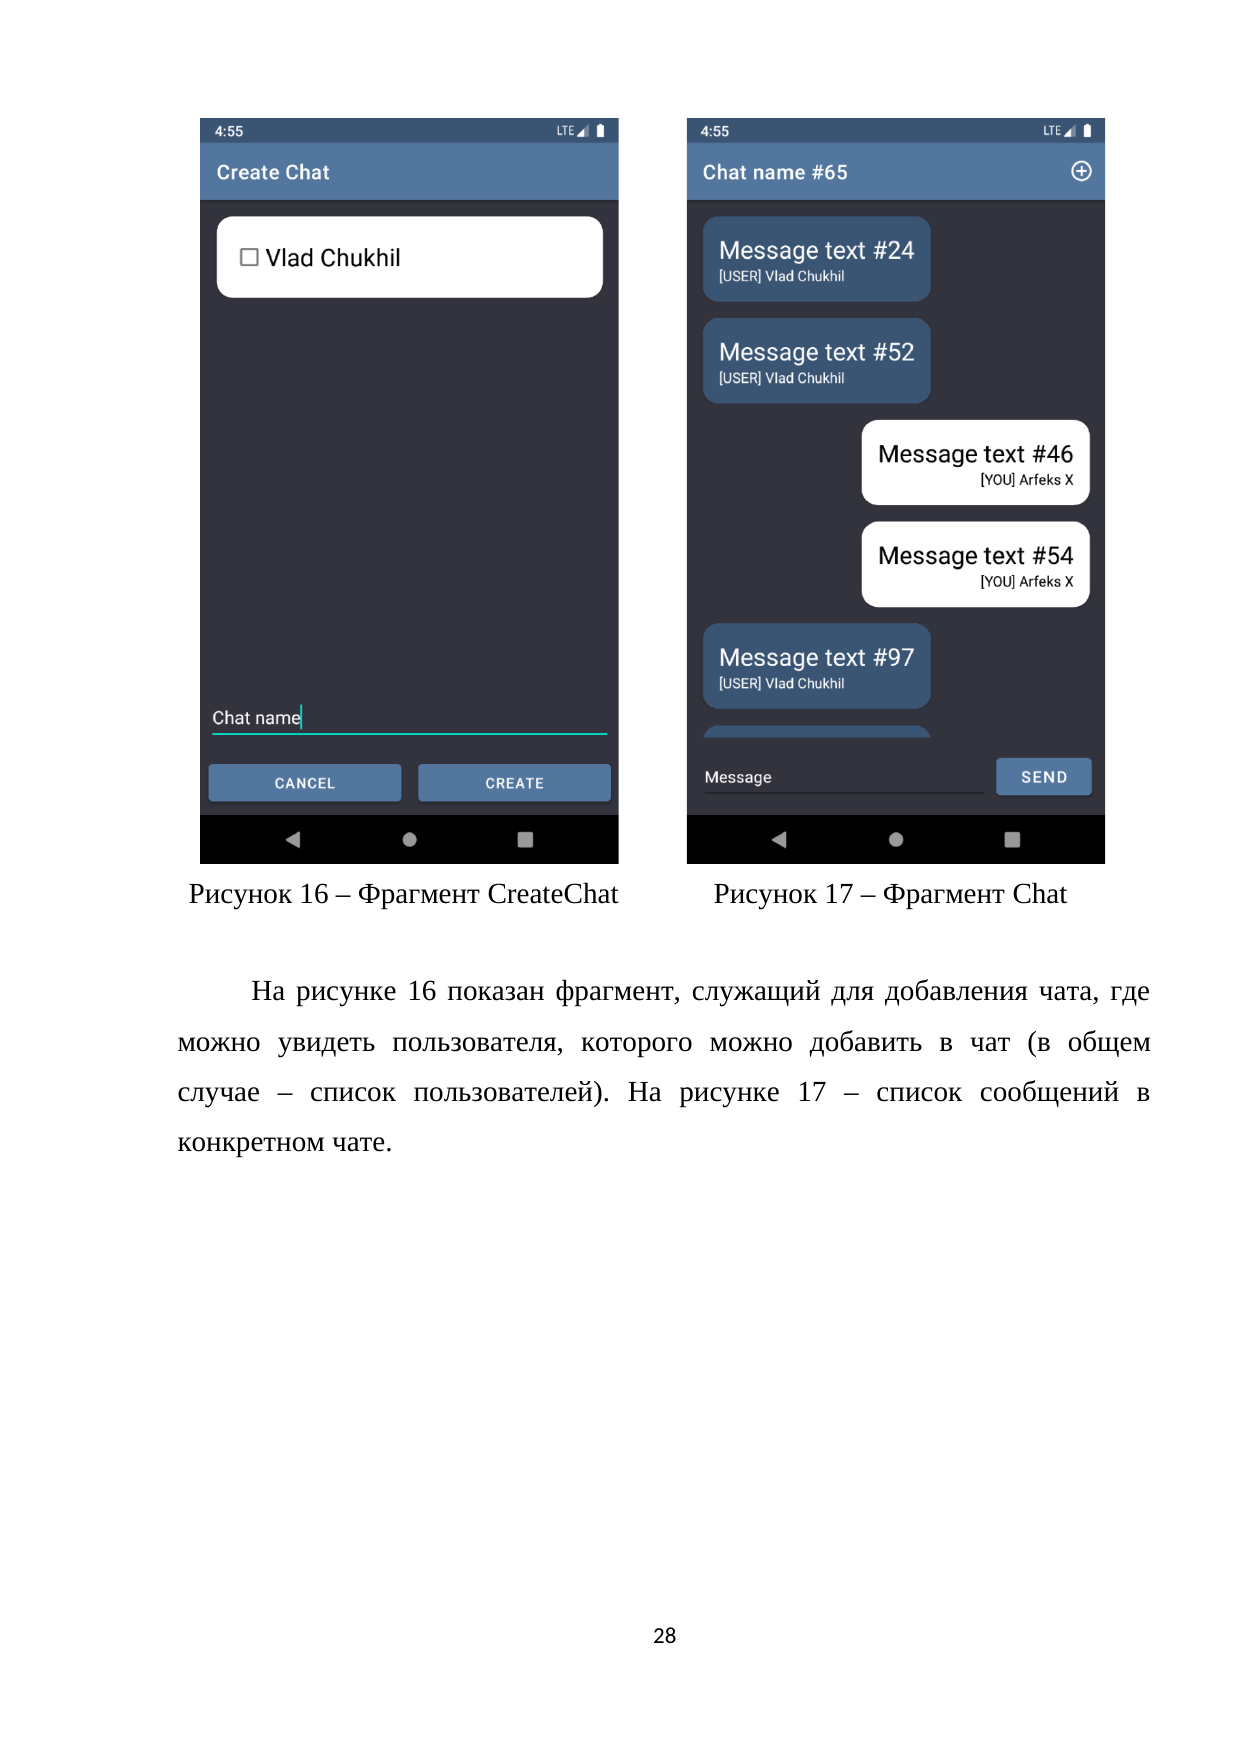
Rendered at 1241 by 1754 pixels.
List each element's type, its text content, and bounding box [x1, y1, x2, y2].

table_cell Рисунок 16 – Фрагмент CreateChat [166, 877, 653, 923]
table_cell Рисунок 17 – Фрагмент Chat [653, 877, 1139, 923]
table_header [166, 118, 653, 877]
table_header [653, 118, 1139, 877]
text На рисунке 16 показан фрагмент, служащий для добавления чата, где можно увидеть пользователя, которого можно добавить в чат (в общем случае – список пользователей). На рисунке 17 – список сообщений в конкретном чате. [177, 973, 1152, 1158]
picture [200, 118, 619, 864]
picture [686, 118, 1106, 864]
